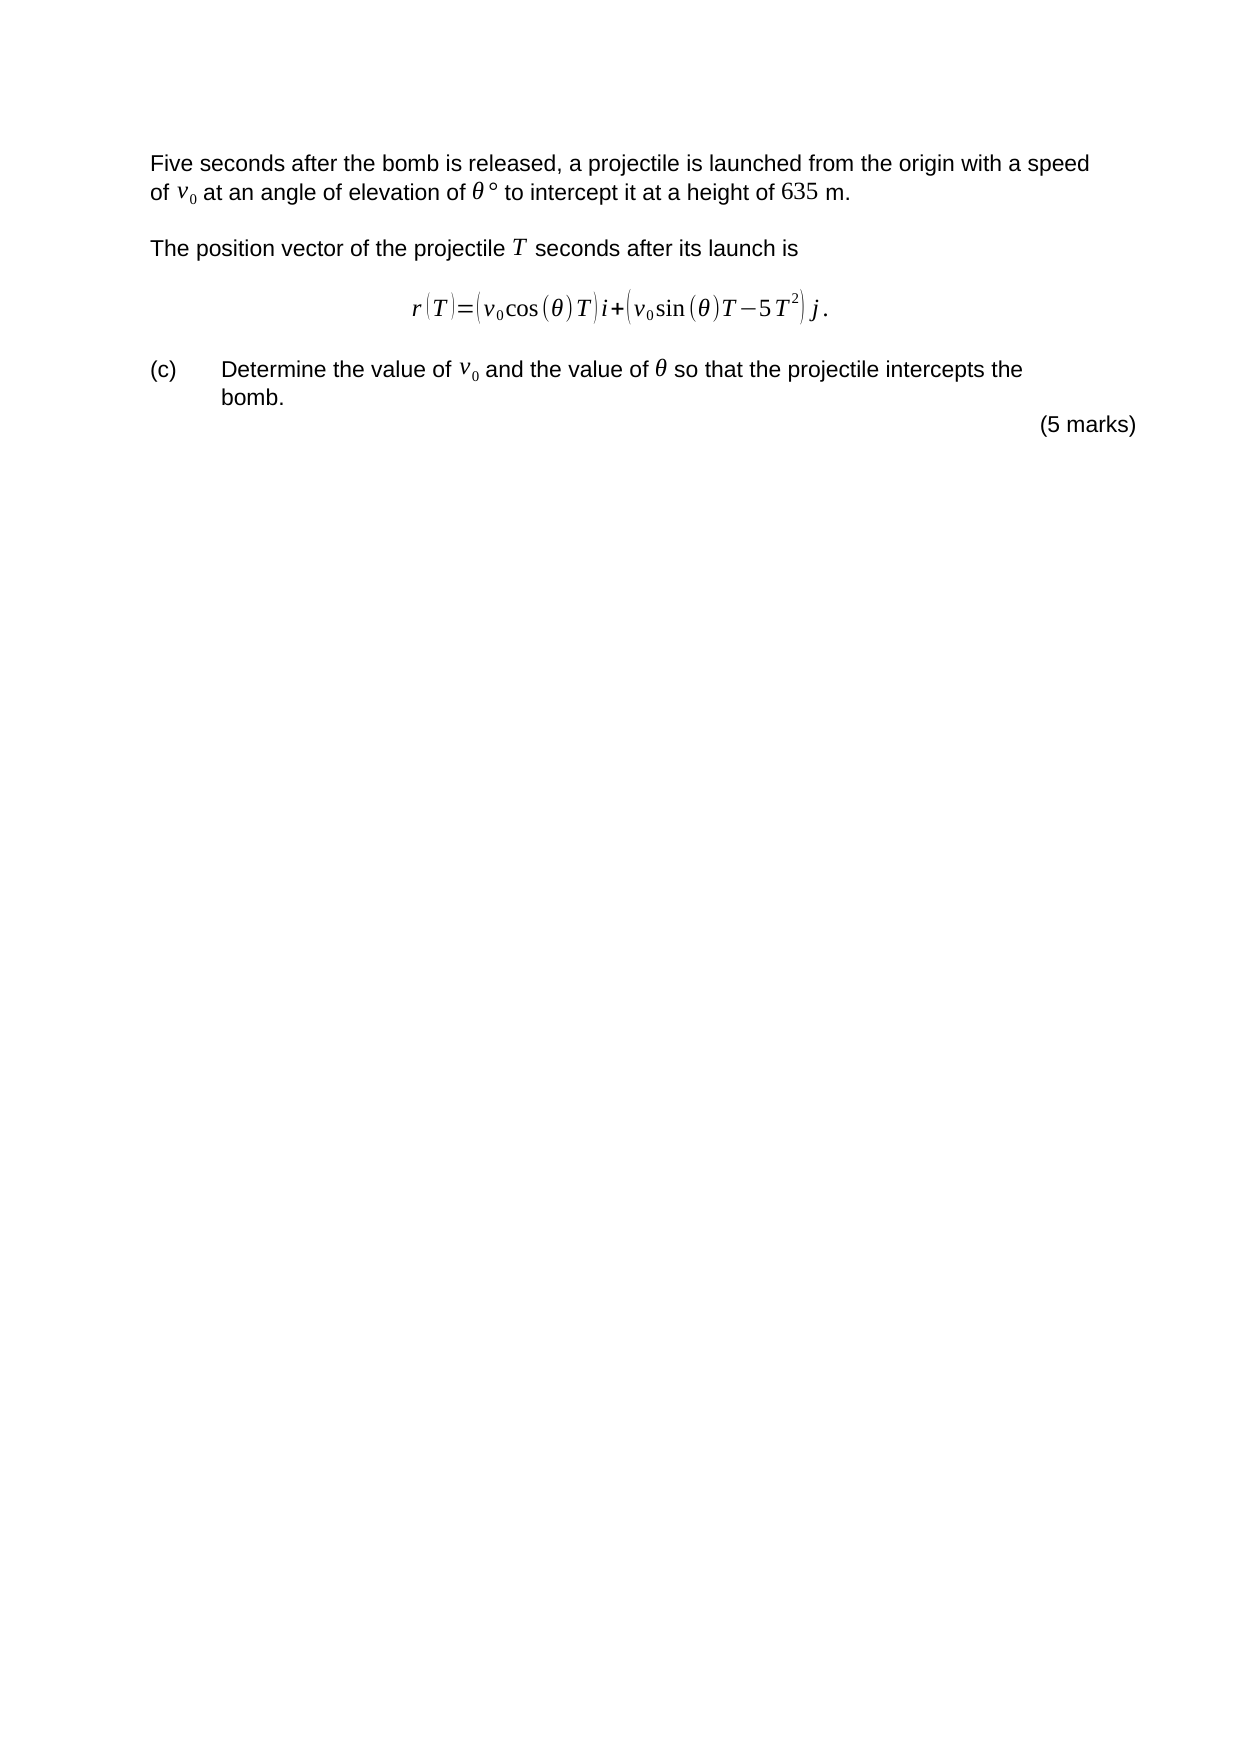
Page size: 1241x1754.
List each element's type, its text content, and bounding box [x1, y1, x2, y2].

text (5 marks) [150, 411, 1090, 437]
text Five seconds after the bomb is released, a projectile is launched from the origin with a speed of at an angle of elevation of to intercept it at a height of m. [150, 150, 1090, 208]
text (c) Determine the value of and the value of so that the projectile intercepts the bomb. [150, 353, 1090, 411]
text The position vector of the projectile seconds after its launch is [150, 234, 1090, 262]
